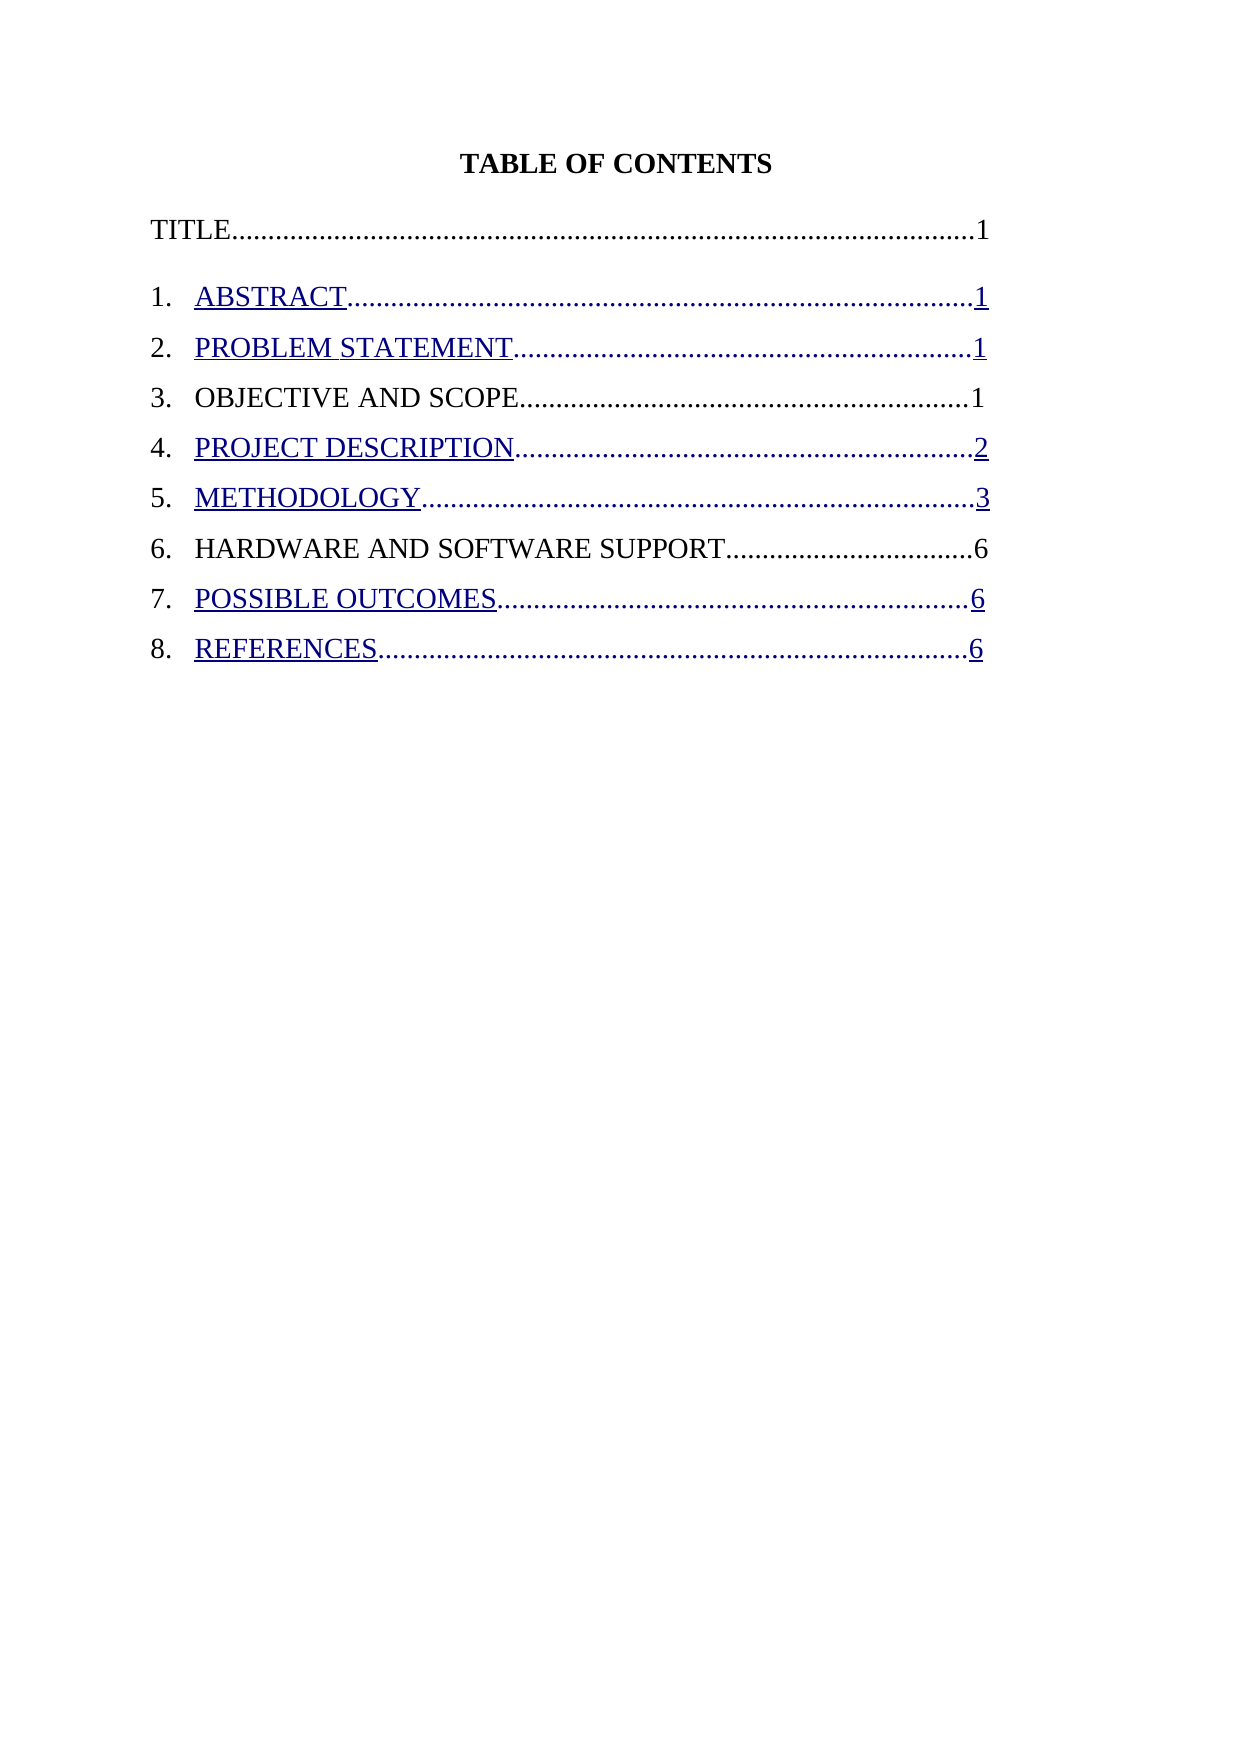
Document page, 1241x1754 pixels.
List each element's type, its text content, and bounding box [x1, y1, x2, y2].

text TABLE OF CONTENTS [22, 146, 1210, 179]
